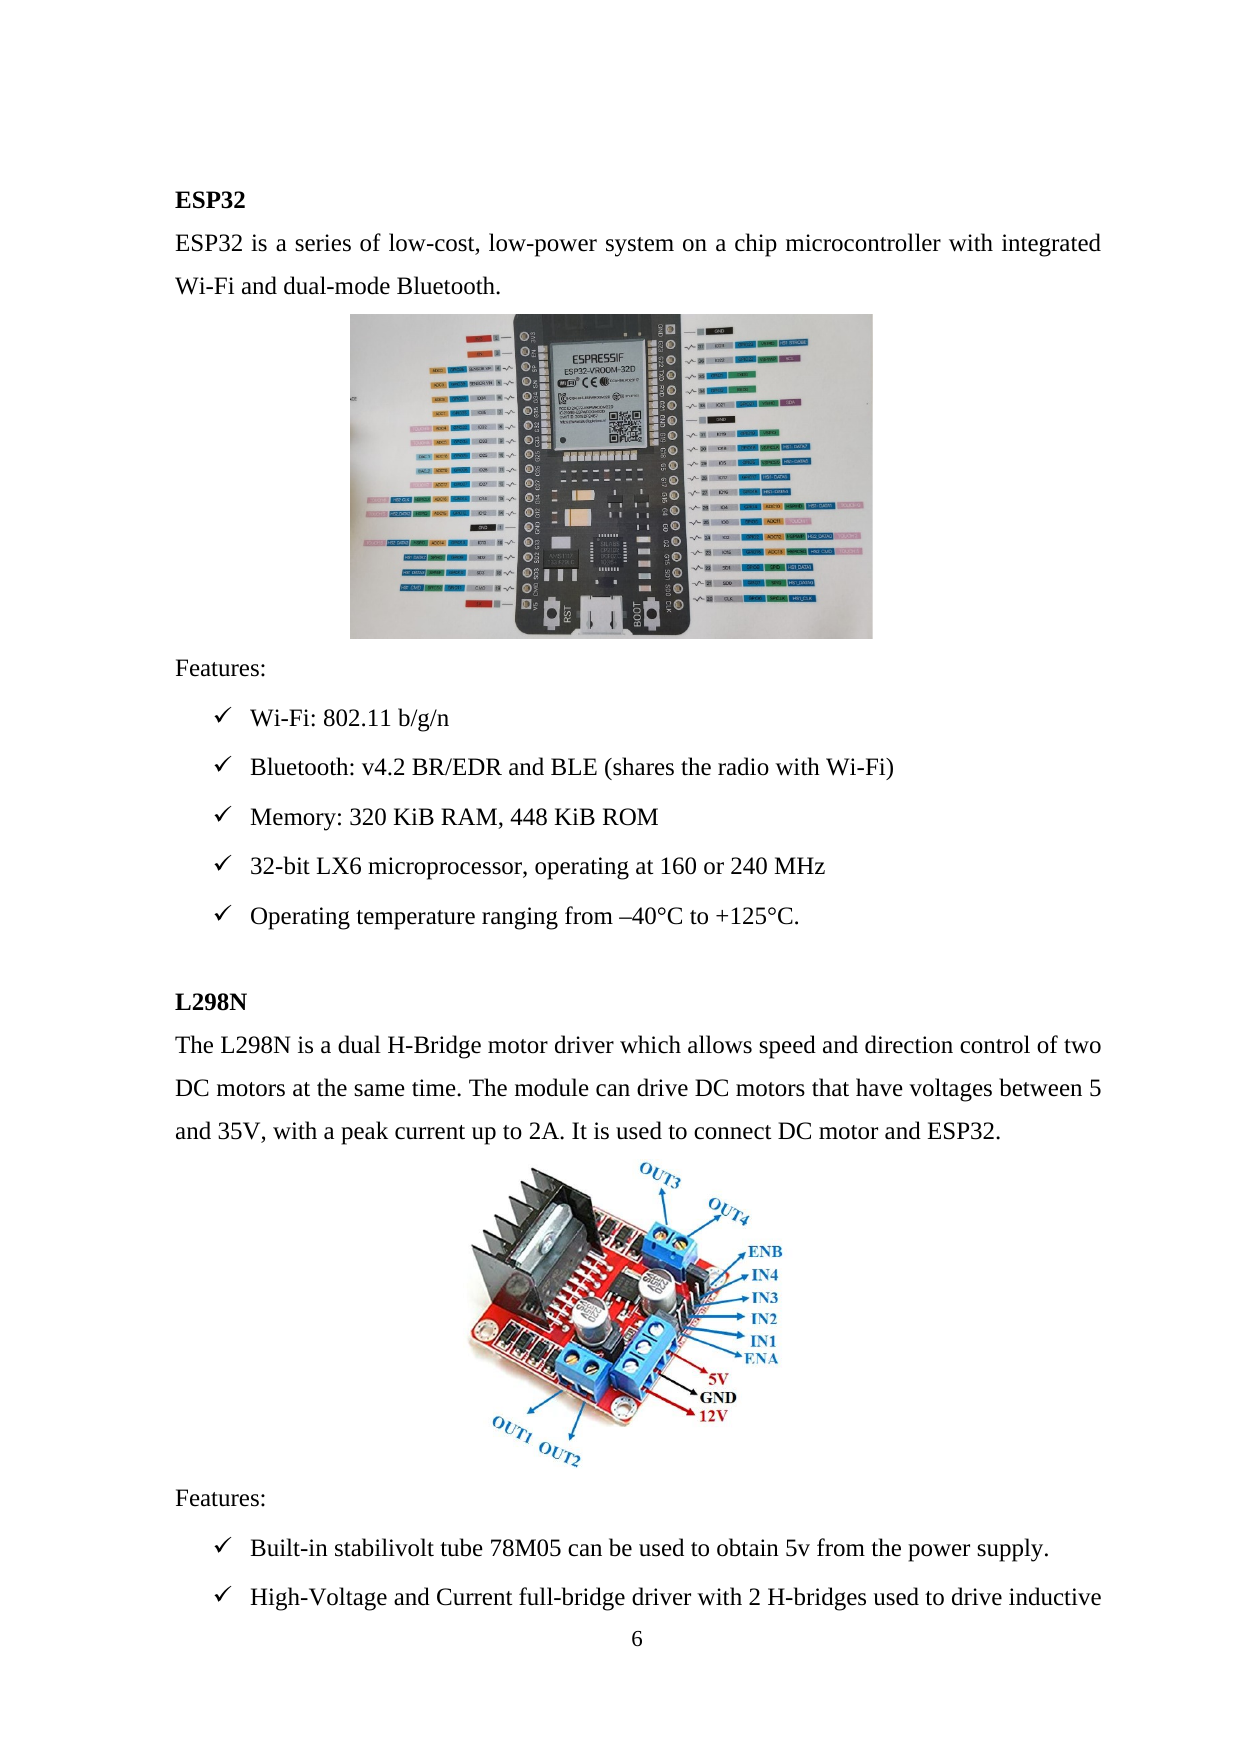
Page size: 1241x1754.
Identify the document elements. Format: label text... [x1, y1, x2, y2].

text Features: [175, 653, 1103, 682]
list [212, 1582, 1103, 1611]
list Memory: 320 KiB RAM, 448 KiB ROM [212, 802, 1103, 831]
picture [393, 1159, 860, 1469]
list Built-in stabilivolt tube 78M05 can be used to obtain 5v from the power supply. [212, 1533, 1103, 1562]
text ESP32 is a series of low-cost, low-power system on a chip microcontroller with integrated Wi-Fi and dual-mode Bluetooth. [175, 228, 1103, 300]
list Wi-Fi: 802.11 b/g/n [212, 703, 1103, 732]
picture [350, 314, 873, 639]
list Operating temperature ranging from –40°C to +125°C. [212, 901, 1103, 929]
text ESP32 [175, 185, 1103, 213]
text The L298N is a dual H-Bridge motor driver which allows speed and direction control of two DC motors at the same time. The module can drive DC motors that have voltages between 5 and 35V, with a peak current up to 2A. It is used to connect DC motor and ESP32. [175, 1030, 1103, 1145]
text L298N [175, 987, 1103, 1016]
list 32-bit LX6 microprocessor, operating at 160 or 240 MHz [212, 851, 1103, 880]
list Bluetooth: v4.2 BR/EDR and BLE (shares the radio with Wi-Fi) [212, 752, 1103, 781]
text Features: [175, 1483, 1103, 1512]
